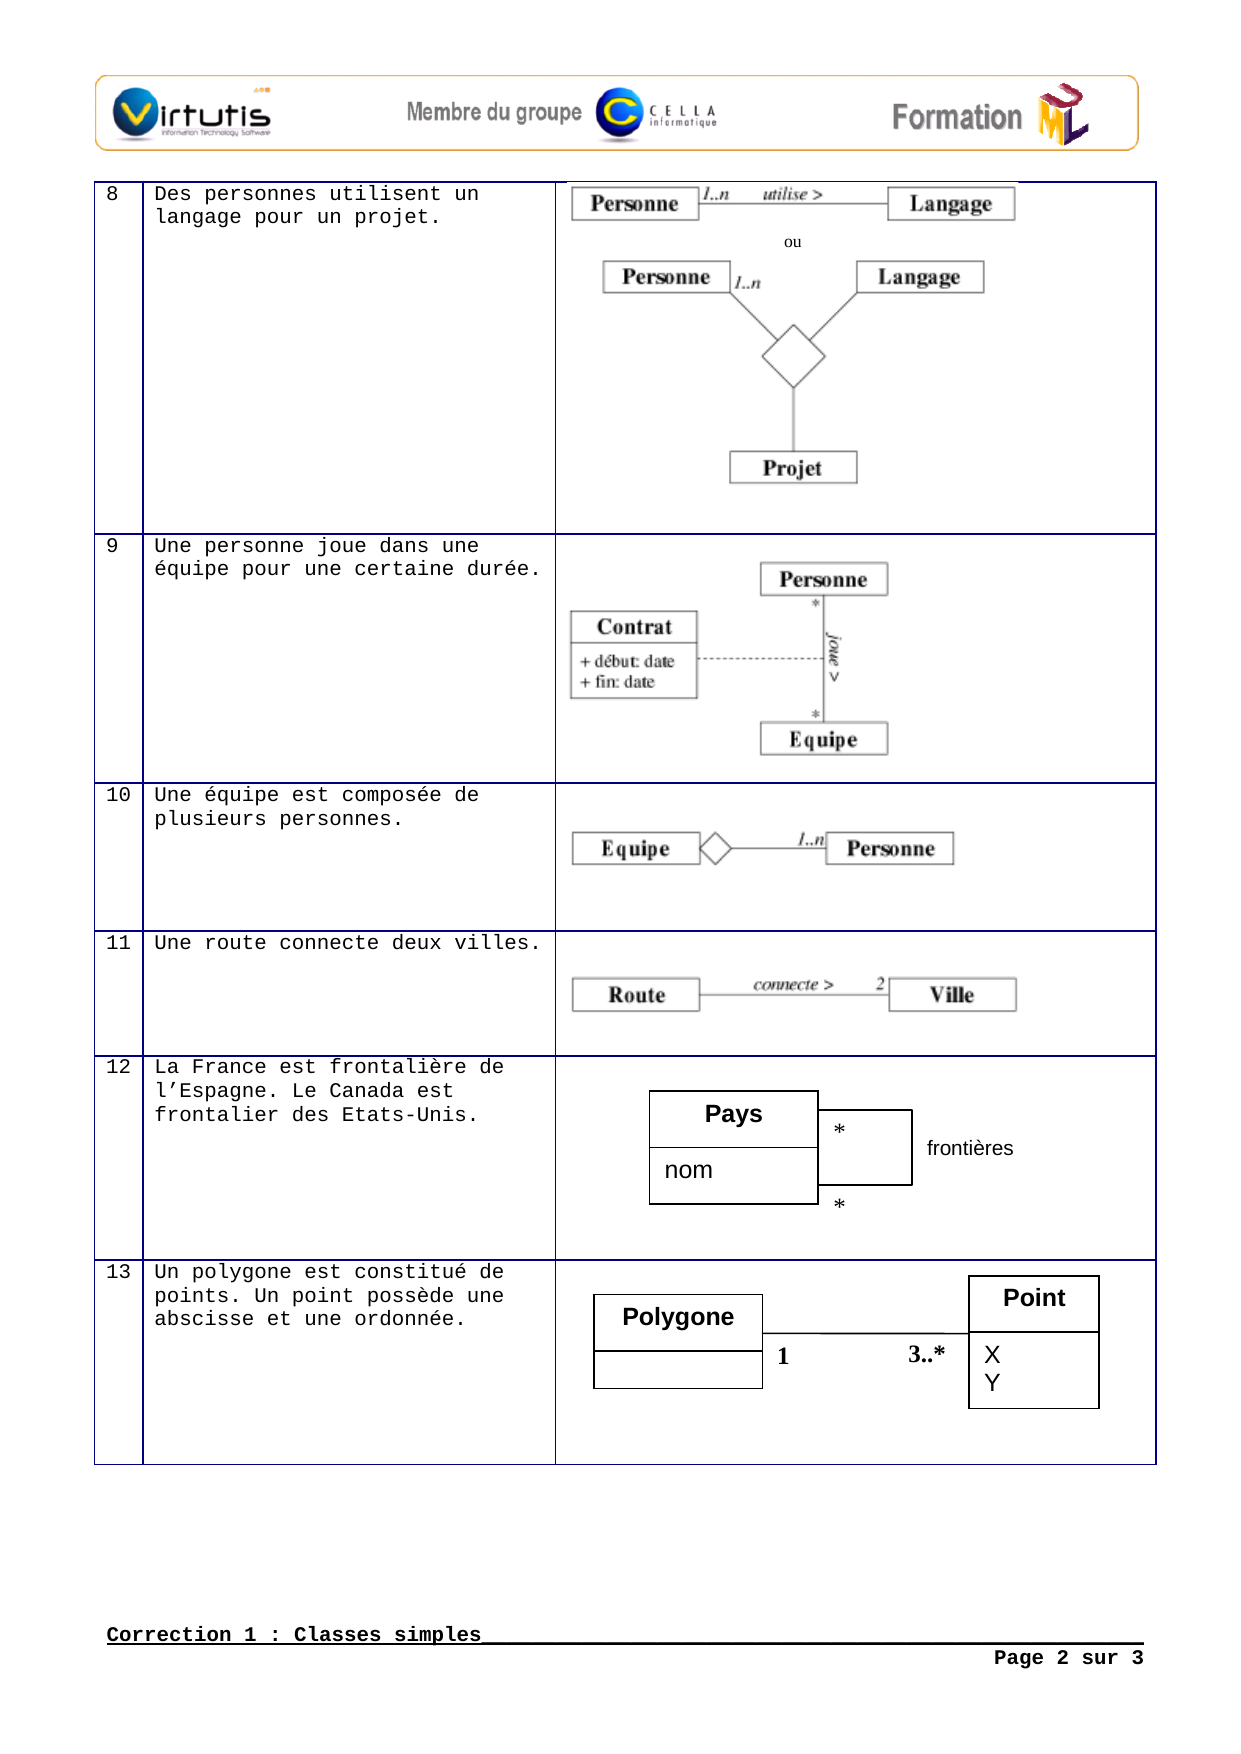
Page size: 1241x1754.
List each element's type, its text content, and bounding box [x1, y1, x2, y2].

table_cell [556, 183, 1155, 533]
table_cell [556, 932, 1155, 1055]
table_cell 10 [95, 784, 142, 930]
table_cell 9 [95, 535, 142, 782]
table_cell [556, 784, 1155, 930]
picture [566, 555, 892, 759]
picture [598, 256, 988, 487]
table_cell 13 [95, 1261, 142, 1464]
table_cell La France est frontalière de l’Espagne. Le Canada est frontalier des Etats-Unis. [144, 1057, 555, 1259]
picture [566, 824, 959, 870]
table_cell Des personnes utilisent un langage pour un projet. [144, 183, 555, 533]
table_cell [556, 535, 1155, 782]
table_cell [556, 1261, 1155, 1464]
table_cell 12 [95, 1057, 142, 1259]
table_cell 11 [95, 932, 142, 1055]
table_cell [556, 1057, 1155, 1259]
table_cell 8 [95, 183, 142, 533]
picture [567, 182, 1019, 226]
picture [93, 73, 1143, 154]
table_cell Une personne joue dans une équipe pour une certaine durée. [144, 535, 555, 782]
table_cell Un polygone est constitué de points. Un point possède une abscisse et une ordonnée. [144, 1261, 555, 1464]
picture [566, 972, 1022, 1017]
table_cell Une équipe est composée de plusieurs personnes. [144, 784, 555, 930]
table_cell Une route connecte deux villes. [144, 932, 555, 1055]
